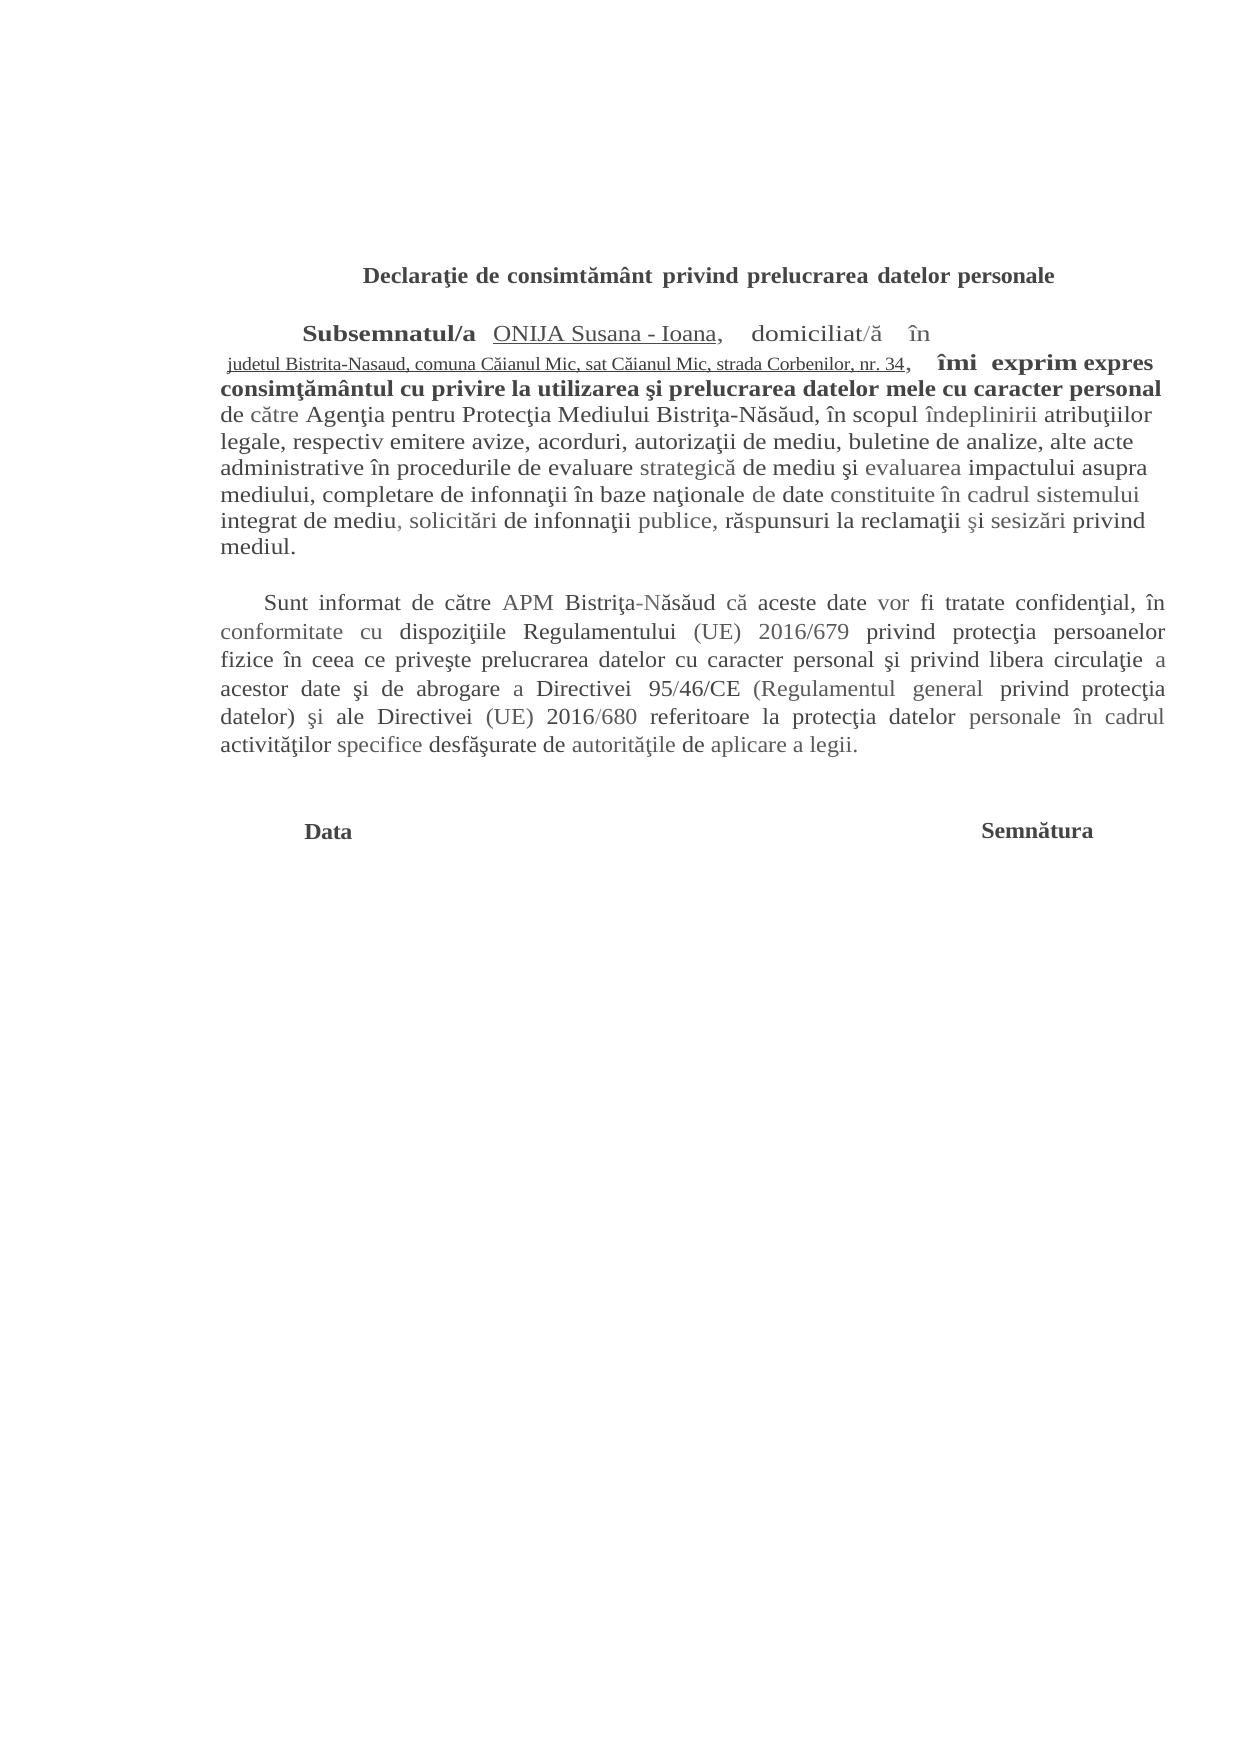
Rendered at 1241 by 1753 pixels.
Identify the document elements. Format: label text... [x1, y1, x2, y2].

subtitle Data Semnătura [304, 817, 1192, 845]
text Subsemnatul/a ONIJA Susana - Ioana, domiciliat/ă în [227, 319, 1180, 346]
subtitle Declaraţie de consimtământ privind prelucrarea datelor personale [363, 262, 1192, 289]
text judetul Bistrita-Nasaud, comuna Căianul Mic, sat Căianul Mic, strada Corbenilor, nr. 34, îmi exprim expres consimţământul cu privire la utilizarea şi prelucrarea datelor mele cu caracter personal de către Agenţia pentru Protecţia Mediului Bistriţa-Năsăud, în scopul îndeplinirii atribuţiilor legale, respectiv emitere avize, acorduri, autorizaţii de mediu, buletine de analize, alte acte administrative în procedurile de evaluare strategică de mediu şi evaluarea impactului asupra mediului, completare de infonnaţii în baze naţionale de date constituite în cadrul sistemului integrat de mediu, solicitări de infonnaţii publice, răspunsuri la reclamaţii şi sesizări privind mediul. [220, 349, 1177, 560]
text Sunt informat de către APM Bistriţa-Năsăud că aceste date vor fi tratate confidenţial, în conformitate cu dispoziţiile Regulamentului (UE) 2016/679 privind protecţia persoanelor fizice în ceea ce priveşte prelucrarea datelor cu caracter personal şi privind libera circulaţie a acestor date şi de abrogare a Directivei 95/46/CE (Regulamentul general privind protecţia datelor) şi ale Directivei (UE) 2016/680 referitoare la protecţia datelor personale în cadrul activităţilor specifice desfăşurate de autorităţile de aplicare a legii. [220, 589, 1166, 758]
